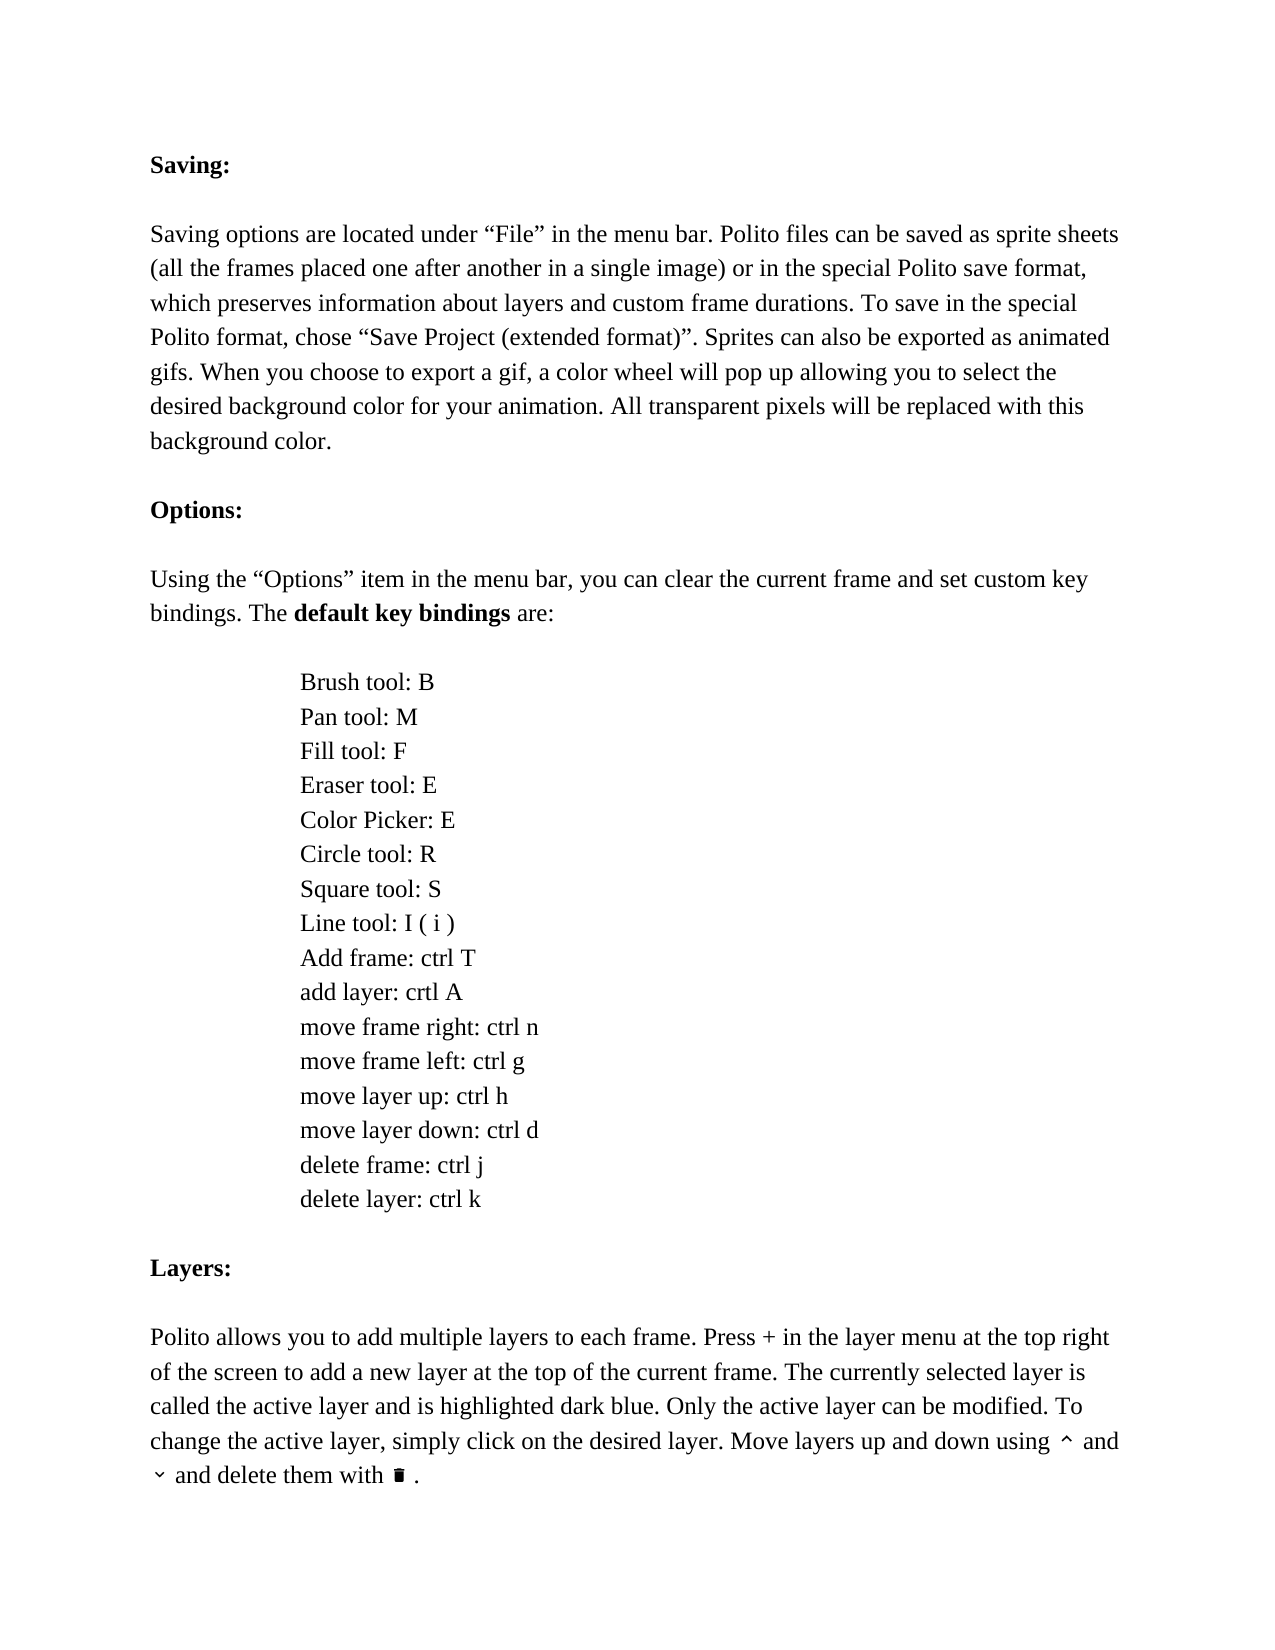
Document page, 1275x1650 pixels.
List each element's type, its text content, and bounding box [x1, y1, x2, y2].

text Line tool: I ( i ) [300, 908, 1125, 937]
text delete frame: ctrl j [300, 1150, 1125, 1179]
text Square tool: S [300, 874, 1125, 903]
text delete layer: ctrl k [300, 1184, 1125, 1213]
text move layer up: ctrl h [300, 1081, 1125, 1110]
text Options: [150, 495, 1125, 523]
text Layers: [150, 1253, 1125, 1282]
text move frame left: ctrl g [300, 1046, 1125, 1075]
text Circle tool: R [300, 839, 1125, 868]
text Pan tool: M [300, 702, 1125, 730]
text Brush tool: B [300, 667, 1125, 696]
text Saving options are located under “File” in the menu bar. Polito files can be saved as sprite sheets (all the frames placed one after another in a single image) or in the special Polito save format, which preserves information about layers and custom frame durations. To save in the special Polito format, chose “Save Project (extended format)”. Sprites can also be exported as animated gifs. When you choose to export a gif, a color wheel will pop up allowing you to select the desired background color for your animation. All transparent pixels will be replaced with this background color. [150, 219, 1125, 454]
text Using the “Options” item in the menu bar, you can clear the current frame and set custom key bindings. The default key bindings are: [150, 564, 1125, 627]
picture [1056, 1429, 1077, 1449]
text Eraser tool: E [300, 771, 1125, 799]
text Add frame: ctrl T [300, 943, 1125, 972]
text Saving: [150, 150, 1125, 179]
text Color Picker: E [300, 805, 1125, 834]
picture [390, 1466, 408, 1484]
text Polito allows you to add multiple layers to each frame. Press + in the layer menu at the top right of the screen to add a new layer at the top of the current frame. The currently selected layer is called the active layer and is highlighted dark blue. Only the active layer can be modified. To change the active layer, simply click on the desired layer. Move layers up and down using and and delete them with . [150, 1322, 1125, 1491]
picture [150, 1465, 169, 1484]
text Fill tool: F [300, 736, 1125, 765]
text move frame right: ctrl n [300, 1012, 1125, 1041]
text move layer down: ctrl d [300, 1115, 1125, 1144]
text add layer: crtl A [300, 977, 1125, 1006]
